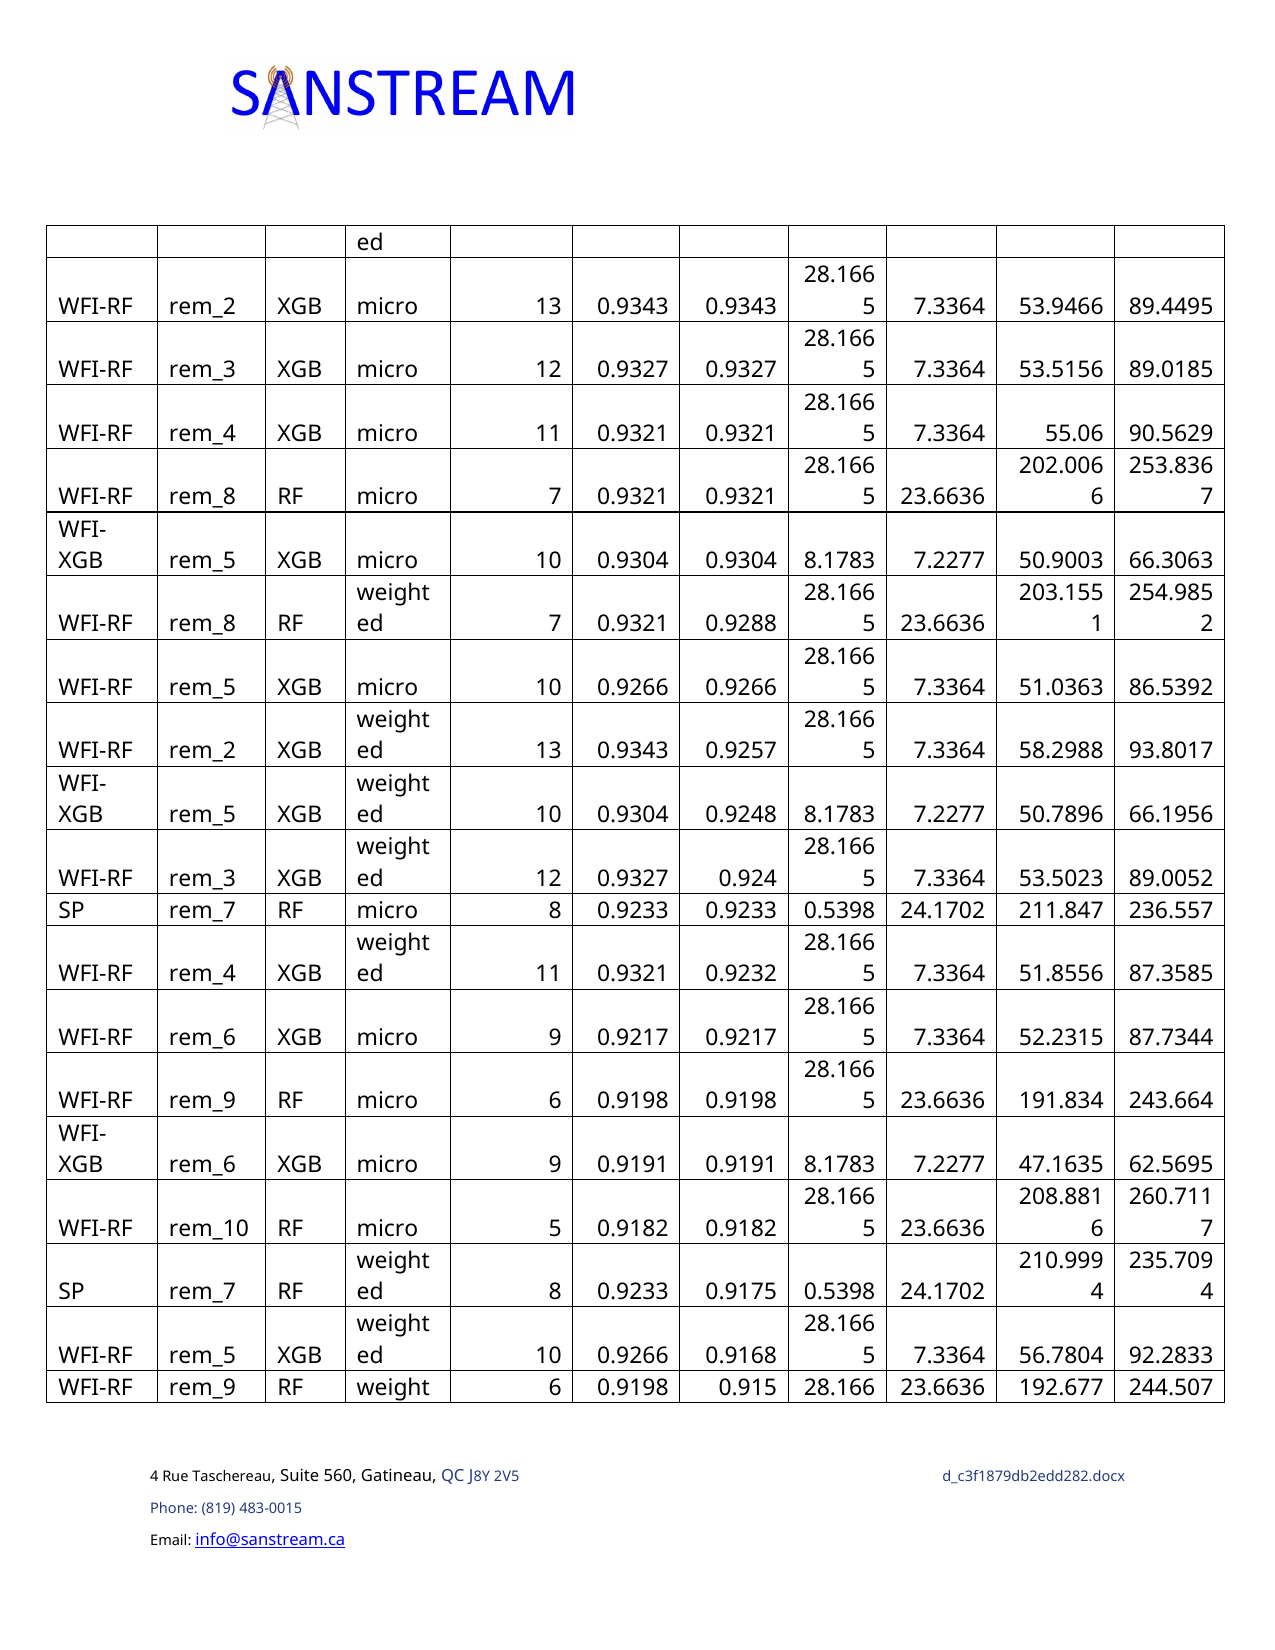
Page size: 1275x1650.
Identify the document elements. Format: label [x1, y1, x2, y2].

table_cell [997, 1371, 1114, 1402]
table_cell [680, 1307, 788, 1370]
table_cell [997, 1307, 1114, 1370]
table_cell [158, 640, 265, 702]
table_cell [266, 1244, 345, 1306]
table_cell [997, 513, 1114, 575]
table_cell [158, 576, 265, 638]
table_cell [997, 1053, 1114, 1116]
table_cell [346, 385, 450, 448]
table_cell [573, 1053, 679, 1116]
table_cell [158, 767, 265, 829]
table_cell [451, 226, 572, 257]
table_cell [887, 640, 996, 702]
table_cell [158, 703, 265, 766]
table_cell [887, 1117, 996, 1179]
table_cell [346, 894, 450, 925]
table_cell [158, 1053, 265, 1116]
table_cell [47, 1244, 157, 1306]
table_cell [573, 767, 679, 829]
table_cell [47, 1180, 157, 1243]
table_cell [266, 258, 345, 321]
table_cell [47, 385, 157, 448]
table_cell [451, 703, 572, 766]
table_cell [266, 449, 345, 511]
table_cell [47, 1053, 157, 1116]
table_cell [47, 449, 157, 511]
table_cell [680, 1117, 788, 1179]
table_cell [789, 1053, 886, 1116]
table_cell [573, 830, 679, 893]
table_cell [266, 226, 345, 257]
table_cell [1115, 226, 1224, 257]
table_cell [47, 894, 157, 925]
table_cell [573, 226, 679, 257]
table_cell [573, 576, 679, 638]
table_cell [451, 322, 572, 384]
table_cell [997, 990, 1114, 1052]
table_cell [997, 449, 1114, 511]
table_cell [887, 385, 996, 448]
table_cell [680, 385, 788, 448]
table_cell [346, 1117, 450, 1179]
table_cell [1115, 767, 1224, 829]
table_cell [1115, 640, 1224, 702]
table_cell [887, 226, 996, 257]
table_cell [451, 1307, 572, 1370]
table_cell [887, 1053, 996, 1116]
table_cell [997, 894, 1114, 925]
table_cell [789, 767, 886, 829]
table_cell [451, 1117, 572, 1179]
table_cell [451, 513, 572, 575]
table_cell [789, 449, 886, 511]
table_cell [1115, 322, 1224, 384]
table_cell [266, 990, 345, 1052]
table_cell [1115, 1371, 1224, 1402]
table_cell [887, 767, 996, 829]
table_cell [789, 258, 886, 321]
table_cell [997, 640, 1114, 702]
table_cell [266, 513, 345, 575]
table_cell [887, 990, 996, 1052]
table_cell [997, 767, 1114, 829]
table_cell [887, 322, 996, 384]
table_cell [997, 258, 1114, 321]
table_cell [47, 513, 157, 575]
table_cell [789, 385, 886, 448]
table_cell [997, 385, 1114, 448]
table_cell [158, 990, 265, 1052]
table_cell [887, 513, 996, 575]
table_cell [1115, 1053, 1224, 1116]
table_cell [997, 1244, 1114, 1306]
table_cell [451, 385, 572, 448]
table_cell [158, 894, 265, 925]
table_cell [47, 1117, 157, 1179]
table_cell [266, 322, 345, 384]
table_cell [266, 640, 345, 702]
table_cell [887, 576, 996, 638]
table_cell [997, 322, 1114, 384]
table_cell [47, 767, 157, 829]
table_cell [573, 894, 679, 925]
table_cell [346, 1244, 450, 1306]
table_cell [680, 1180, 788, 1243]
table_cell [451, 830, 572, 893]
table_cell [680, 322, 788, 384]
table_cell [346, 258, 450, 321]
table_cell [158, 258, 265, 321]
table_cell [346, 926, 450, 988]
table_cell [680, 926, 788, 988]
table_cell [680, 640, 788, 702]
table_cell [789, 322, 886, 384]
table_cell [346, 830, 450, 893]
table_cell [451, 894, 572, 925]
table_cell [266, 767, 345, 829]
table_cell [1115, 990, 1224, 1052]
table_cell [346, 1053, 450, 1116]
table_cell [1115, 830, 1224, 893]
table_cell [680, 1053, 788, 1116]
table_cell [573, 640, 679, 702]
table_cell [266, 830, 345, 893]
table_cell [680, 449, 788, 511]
picture [225, 60, 579, 135]
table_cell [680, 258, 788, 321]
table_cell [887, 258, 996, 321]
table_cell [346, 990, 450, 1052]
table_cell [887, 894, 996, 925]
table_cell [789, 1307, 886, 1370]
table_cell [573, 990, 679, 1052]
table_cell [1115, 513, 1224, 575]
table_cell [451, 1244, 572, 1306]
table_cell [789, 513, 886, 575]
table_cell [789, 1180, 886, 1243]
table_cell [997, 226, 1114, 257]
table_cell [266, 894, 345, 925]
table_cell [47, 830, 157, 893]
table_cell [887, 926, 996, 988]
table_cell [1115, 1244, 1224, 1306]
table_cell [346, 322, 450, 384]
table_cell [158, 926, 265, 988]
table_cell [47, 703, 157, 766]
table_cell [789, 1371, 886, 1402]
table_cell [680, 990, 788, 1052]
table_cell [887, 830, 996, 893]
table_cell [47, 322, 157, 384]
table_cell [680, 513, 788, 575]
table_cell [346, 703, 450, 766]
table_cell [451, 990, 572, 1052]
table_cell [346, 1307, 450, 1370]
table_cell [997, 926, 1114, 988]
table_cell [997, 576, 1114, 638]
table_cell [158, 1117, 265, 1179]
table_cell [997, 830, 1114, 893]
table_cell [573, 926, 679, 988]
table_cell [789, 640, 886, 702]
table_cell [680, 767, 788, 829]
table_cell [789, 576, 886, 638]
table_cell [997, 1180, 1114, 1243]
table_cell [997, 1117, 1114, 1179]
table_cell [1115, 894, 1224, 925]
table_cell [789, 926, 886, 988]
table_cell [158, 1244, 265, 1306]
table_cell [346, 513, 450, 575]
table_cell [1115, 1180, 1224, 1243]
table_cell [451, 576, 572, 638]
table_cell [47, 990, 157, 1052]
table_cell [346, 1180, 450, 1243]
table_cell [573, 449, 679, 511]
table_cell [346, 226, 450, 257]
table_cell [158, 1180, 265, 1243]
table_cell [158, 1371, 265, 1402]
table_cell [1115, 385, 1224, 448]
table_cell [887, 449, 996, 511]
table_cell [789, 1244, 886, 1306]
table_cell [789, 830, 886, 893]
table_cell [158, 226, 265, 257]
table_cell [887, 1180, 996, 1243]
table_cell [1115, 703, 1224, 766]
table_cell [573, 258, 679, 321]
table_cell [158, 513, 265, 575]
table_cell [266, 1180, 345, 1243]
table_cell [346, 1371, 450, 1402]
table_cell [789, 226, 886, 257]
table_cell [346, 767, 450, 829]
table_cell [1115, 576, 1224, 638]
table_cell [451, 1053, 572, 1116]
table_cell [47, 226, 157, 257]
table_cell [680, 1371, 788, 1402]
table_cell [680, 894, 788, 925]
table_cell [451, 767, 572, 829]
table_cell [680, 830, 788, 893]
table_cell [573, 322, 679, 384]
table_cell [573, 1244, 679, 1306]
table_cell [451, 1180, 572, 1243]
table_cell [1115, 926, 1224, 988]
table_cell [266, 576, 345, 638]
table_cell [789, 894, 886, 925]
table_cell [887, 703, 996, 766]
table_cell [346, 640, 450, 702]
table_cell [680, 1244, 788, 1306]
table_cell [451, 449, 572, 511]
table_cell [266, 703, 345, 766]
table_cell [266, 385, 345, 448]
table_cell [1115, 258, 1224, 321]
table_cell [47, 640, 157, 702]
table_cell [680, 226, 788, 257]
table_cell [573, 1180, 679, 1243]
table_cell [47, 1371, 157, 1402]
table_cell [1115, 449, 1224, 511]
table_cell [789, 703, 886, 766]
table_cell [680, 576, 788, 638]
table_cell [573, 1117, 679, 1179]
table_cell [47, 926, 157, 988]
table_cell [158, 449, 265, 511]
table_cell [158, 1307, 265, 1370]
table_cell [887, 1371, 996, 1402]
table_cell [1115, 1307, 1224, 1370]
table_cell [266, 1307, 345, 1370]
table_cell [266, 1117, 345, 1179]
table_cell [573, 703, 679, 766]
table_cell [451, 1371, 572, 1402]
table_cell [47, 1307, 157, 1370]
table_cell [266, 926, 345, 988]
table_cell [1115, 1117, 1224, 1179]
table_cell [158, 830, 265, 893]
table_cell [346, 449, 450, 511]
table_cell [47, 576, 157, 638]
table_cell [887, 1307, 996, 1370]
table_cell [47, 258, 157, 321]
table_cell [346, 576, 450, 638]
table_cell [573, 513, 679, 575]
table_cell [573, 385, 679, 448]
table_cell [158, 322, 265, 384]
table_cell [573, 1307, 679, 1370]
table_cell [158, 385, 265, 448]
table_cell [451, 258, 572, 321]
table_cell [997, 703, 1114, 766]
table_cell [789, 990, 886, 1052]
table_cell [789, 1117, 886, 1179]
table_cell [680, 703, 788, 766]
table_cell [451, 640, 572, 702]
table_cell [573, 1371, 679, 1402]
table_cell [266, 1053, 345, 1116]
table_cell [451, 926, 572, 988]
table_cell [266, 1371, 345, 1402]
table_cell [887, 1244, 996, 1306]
